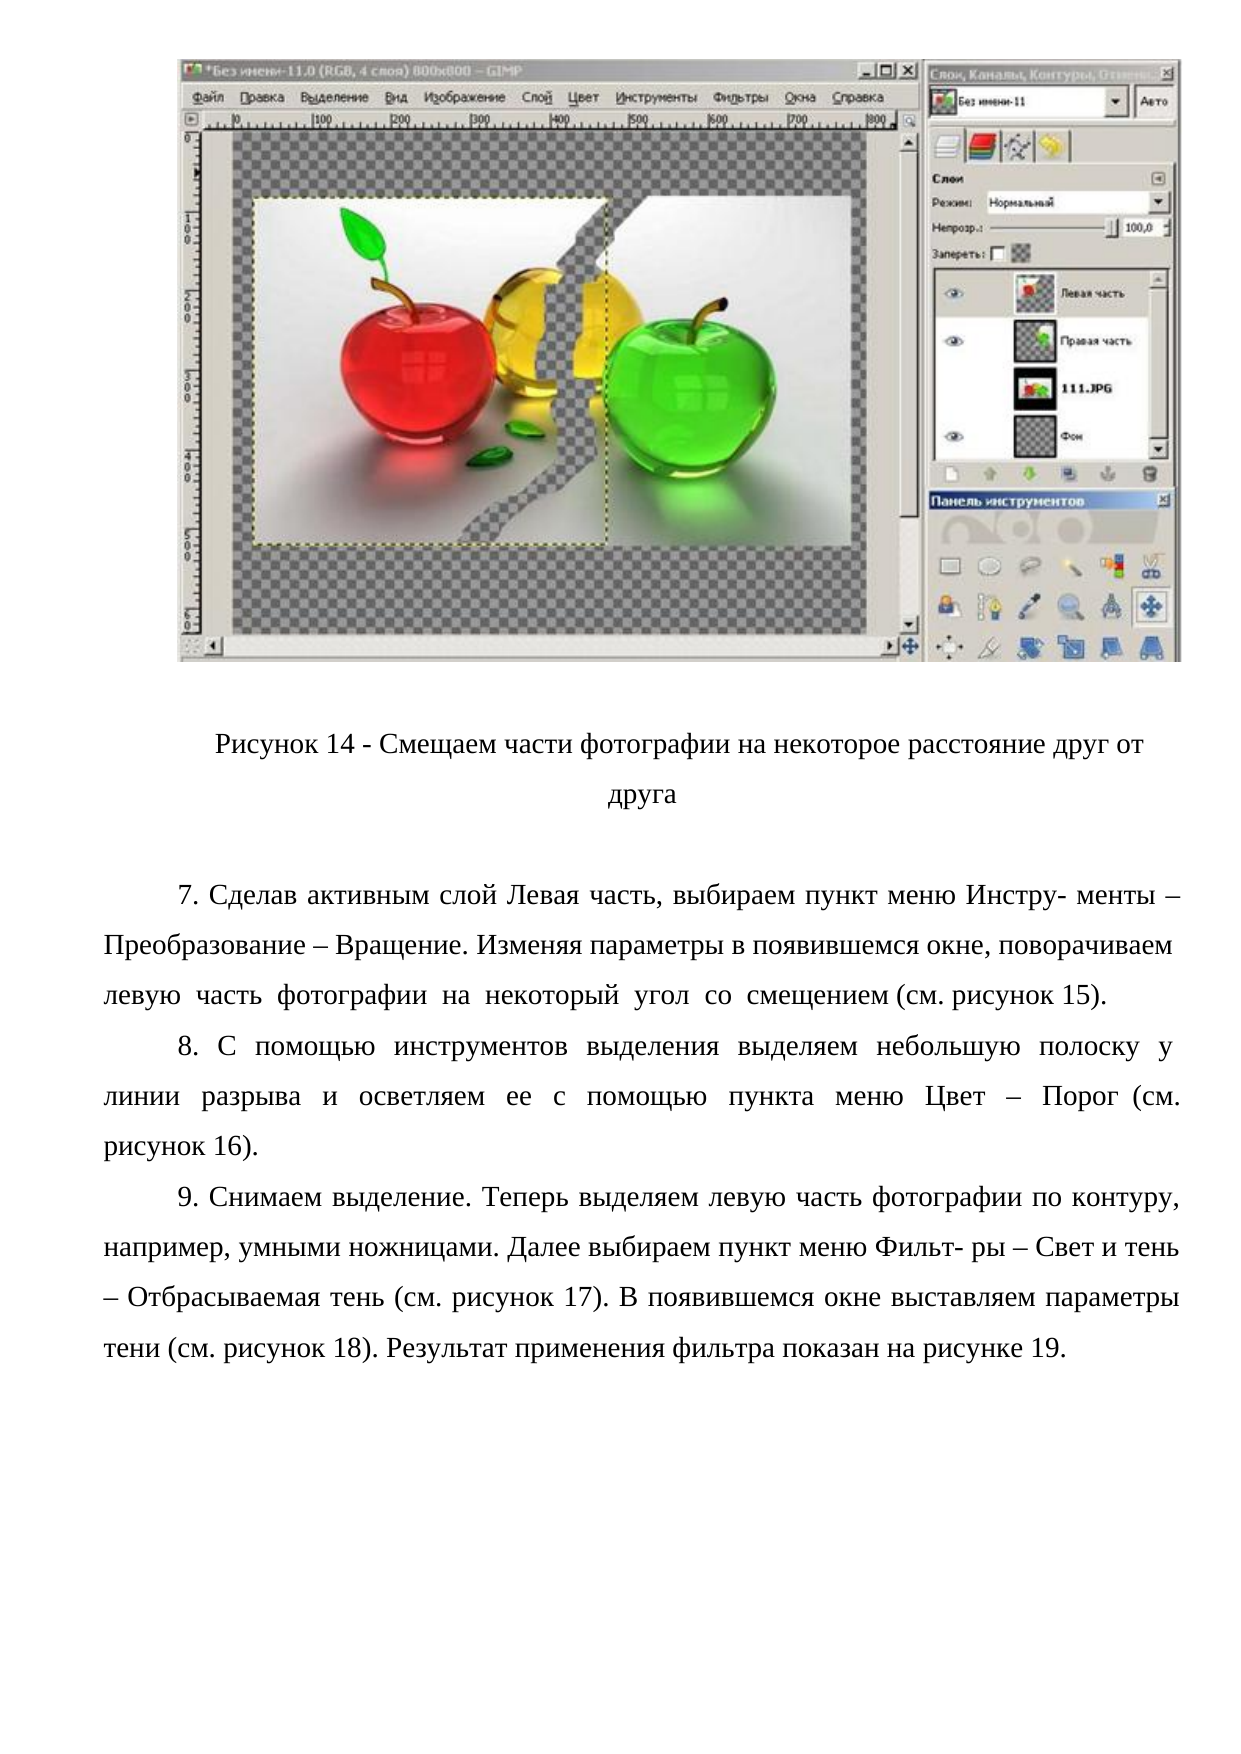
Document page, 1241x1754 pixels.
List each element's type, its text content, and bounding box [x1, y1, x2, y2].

picture [177, 59, 1183, 662]
text 9. Снимаем выделение. Теперь выделяем левую часть фотографии по контуру, например, умными ножницами. Далее выбираем пункт меню Фильт- ры – Свет и тень – Отбрасываемая тень (см. рисунок 17). В появившемся окне выставляем параметры тени (см. рисунок 18). Результат применения фильтра показан на рисунке 19. [103, 1179, 1181, 1363]
text 7. Сделав активным слой Левая часть, выбираем пункт меню Инстру- менты – Преобразование – Вращение. Изменяя параметры в появившемся окне, поворачиваем левую часть фотографии на некоторый угол со смещением (см. рисунок 15). [103, 877, 1181, 1011]
text 8. С помощью инструментов выделения выделяем небольшую полоску у линии разрыва и осветляем ее с помощью пункта меню Цвет – Порог (см. рисунок 16). [103, 1028, 1181, 1162]
text Рисунок 14 - Смещаем части фотографии на некоторое расстояние друг от друга [103, 726, 1181, 810]
